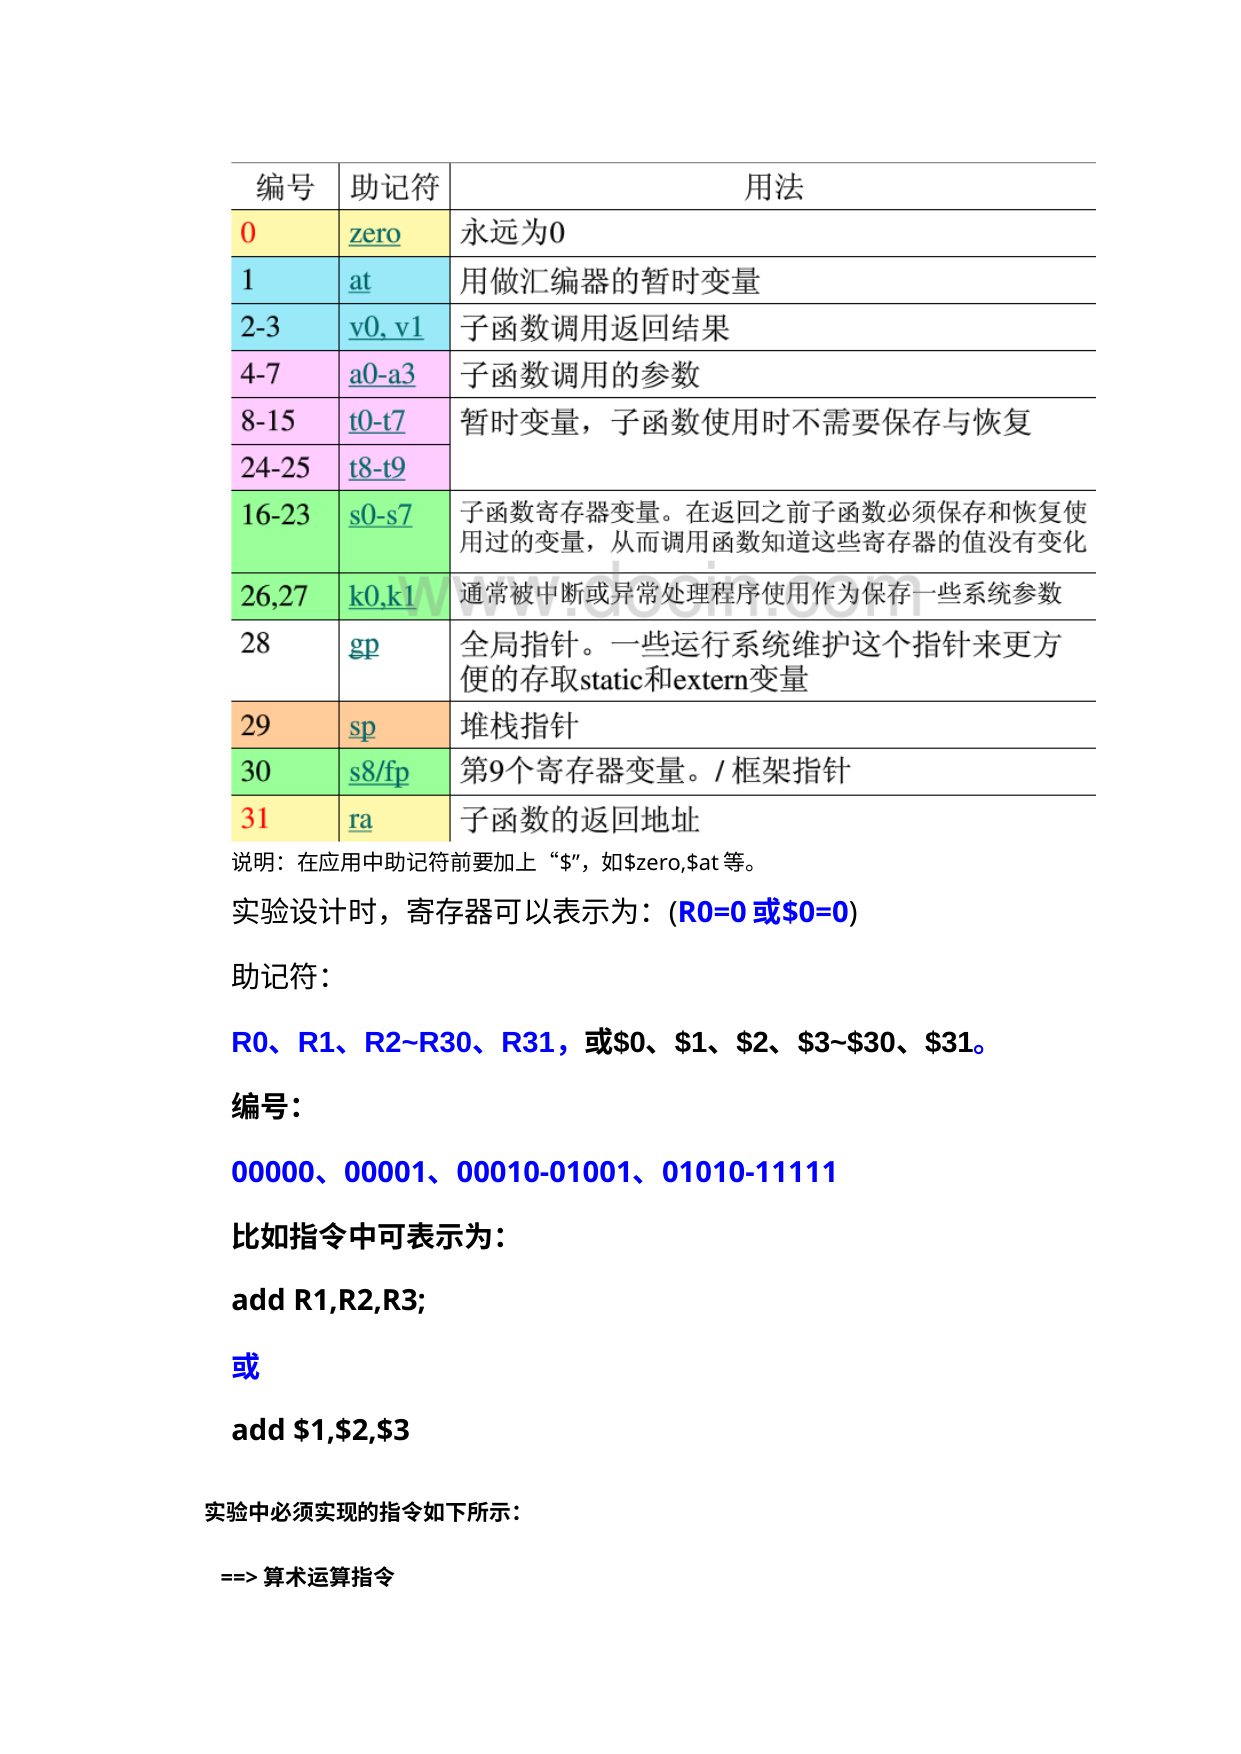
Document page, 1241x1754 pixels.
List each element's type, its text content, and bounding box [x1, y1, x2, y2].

text 编号： [187, 1072, 1053, 1137]
text 实验中必须实现的指令如下所示： [187, 1494, 1053, 1527]
picture [231, 162, 1096, 844]
text add R1,R2,R3; [187, 1267, 1053, 1332]
text ==> 算术运算指令 [187, 1559, 1053, 1592]
text 00000、00001、00010-01001、01010-11111 [187, 1137, 1053, 1202]
text R0、R1、R2~R30、R31，或$0、$1、$2、$3~$30、$31。 [187, 1007, 1053, 1072]
text 比如指令中可表示为： [187, 1202, 1053, 1267]
text 助记符： [187, 942, 1053, 1007]
text 说明：在应用中助记符前要加上“$”，如$zero,$at等。 [187, 844, 1053, 877]
text 或 [187, 1332, 1053, 1397]
text 实验设计时，寄存器可以表示为：(R0=0或$0=0) [187, 877, 1053, 942]
text add $1,$2,$3 [187, 1397, 1053, 1462]
